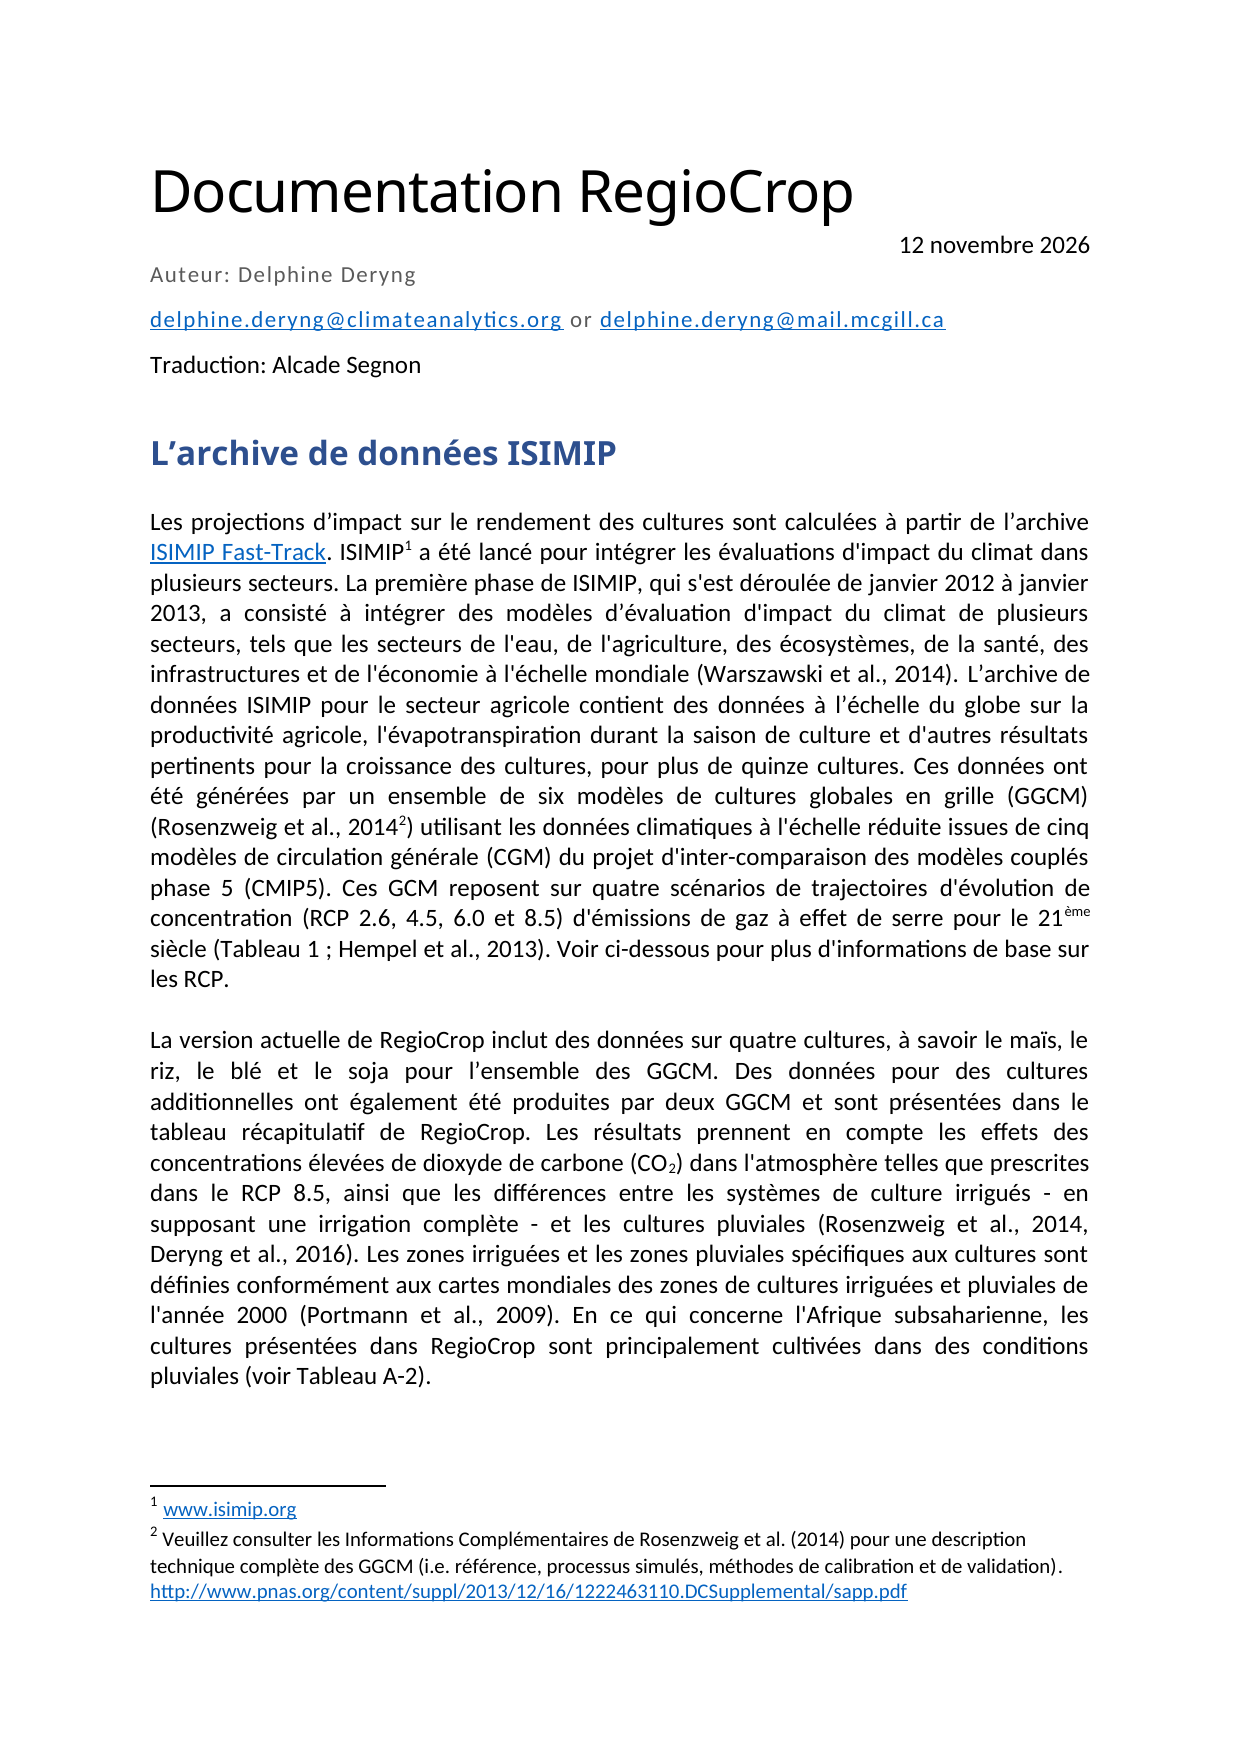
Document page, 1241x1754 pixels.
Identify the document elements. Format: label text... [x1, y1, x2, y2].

subtitle L’archive de données ISIMIP [150, 430, 1090, 475]
text La version actuelle de RegioCrop inclut des données sur quatre cultures, à savoir le maïs, le riz, le blé et le soja pour l’ensemble des GGCM. Des données pour des cultures additionnelles ont également été produites par deux GGCM et sont présentées dans le tableau récapitulatif de RegioCrop. Les résultats prennent en compte les effets des concentrations élevées de dioxyde de carbone (CO2) dans l'atmosphère telles que prescrites dans le RCP 8.5, ainsi que les différences entre les systèmes de culture irrigués - en supposant une irrigation complète - et les cultures pluviales (Rosenzweig et al., 2014, Deryng et al., 2016). Les zones irriguées et les zones pluviales spécifiques aux cultures sont définies conformément aux cartes mondiales des zones de cultures irriguées et pluviales de l'année 2000 (Portmann et al., 2009). En ce qui concerne l'Afrique subsaharienne, les cultures présentées dans RegioCrop sont principalement cultivées dans des conditions pluviales (voir Tableau A-2). [150, 1025, 1090, 1391]
text Traduction: Alcade Segnon [150, 349, 1090, 380]
subtitle Auteur: Delphine Deryng [150, 260, 1090, 288]
title Documentation RegioCrop [150, 150, 1090, 229]
text Les projections d’impact sur le rendement des cultures sont calculées à partir de l’archive ISIMIP Fast-Track. ISIMIP a été lancé pour intégrer les évaluations d'impact du climat dans plusieurs secteurs. La première phase de ISIMIP, qui s'est déroulée de janvier 2012 à janvier 2013, a consisté à intégrer des modèles d’évaluation d'impact du climat de plusieurs secteurs, tels que les secteurs de l'eau, de l'agriculture, des écosystèmes, de la santé, des infrastructures et de l'économie à l'échelle mondiale (Warszawski et al., 2014). L’archive de données ISIMIP pour le secteur agricole contient des données à l’échelle du globe sur la productivité agricole, l'évapotranspiration durant la saison de culture et d'autres résultats pertinents pour la croissance des cultures, pour plus de quinze cultures. Ces données ont été générées par un ensemble de six modèles de cultures globales en grille (GGCM) (Rosenzweig et al., 2014) utilisant les données climatiques à l'échelle réduite issues de cinq modèles de circulation générale (CGM) du projet d'inter-comparaison des modèles couplés phase 5 (CMIP5). Ces GCM reposent sur quatre scénarios de trajectoires d'évolution de concentration (RCP 2.6, 4.5, 6.0 et 8.5) d'émissions de gaz à effet de serre pour le 21ème siècle (Tableau 1 ; Hempel et al., 2013). Voir ci-dessous pour plus d'informations de base sur les RCP. [150, 506, 1090, 994]
text 16 octobre 2018 [150, 229, 1090, 260]
subtitle delphine.deryng@climateanalytics.org or delphine.deryng@mail.mcgill.ca [150, 305, 1090, 333]
